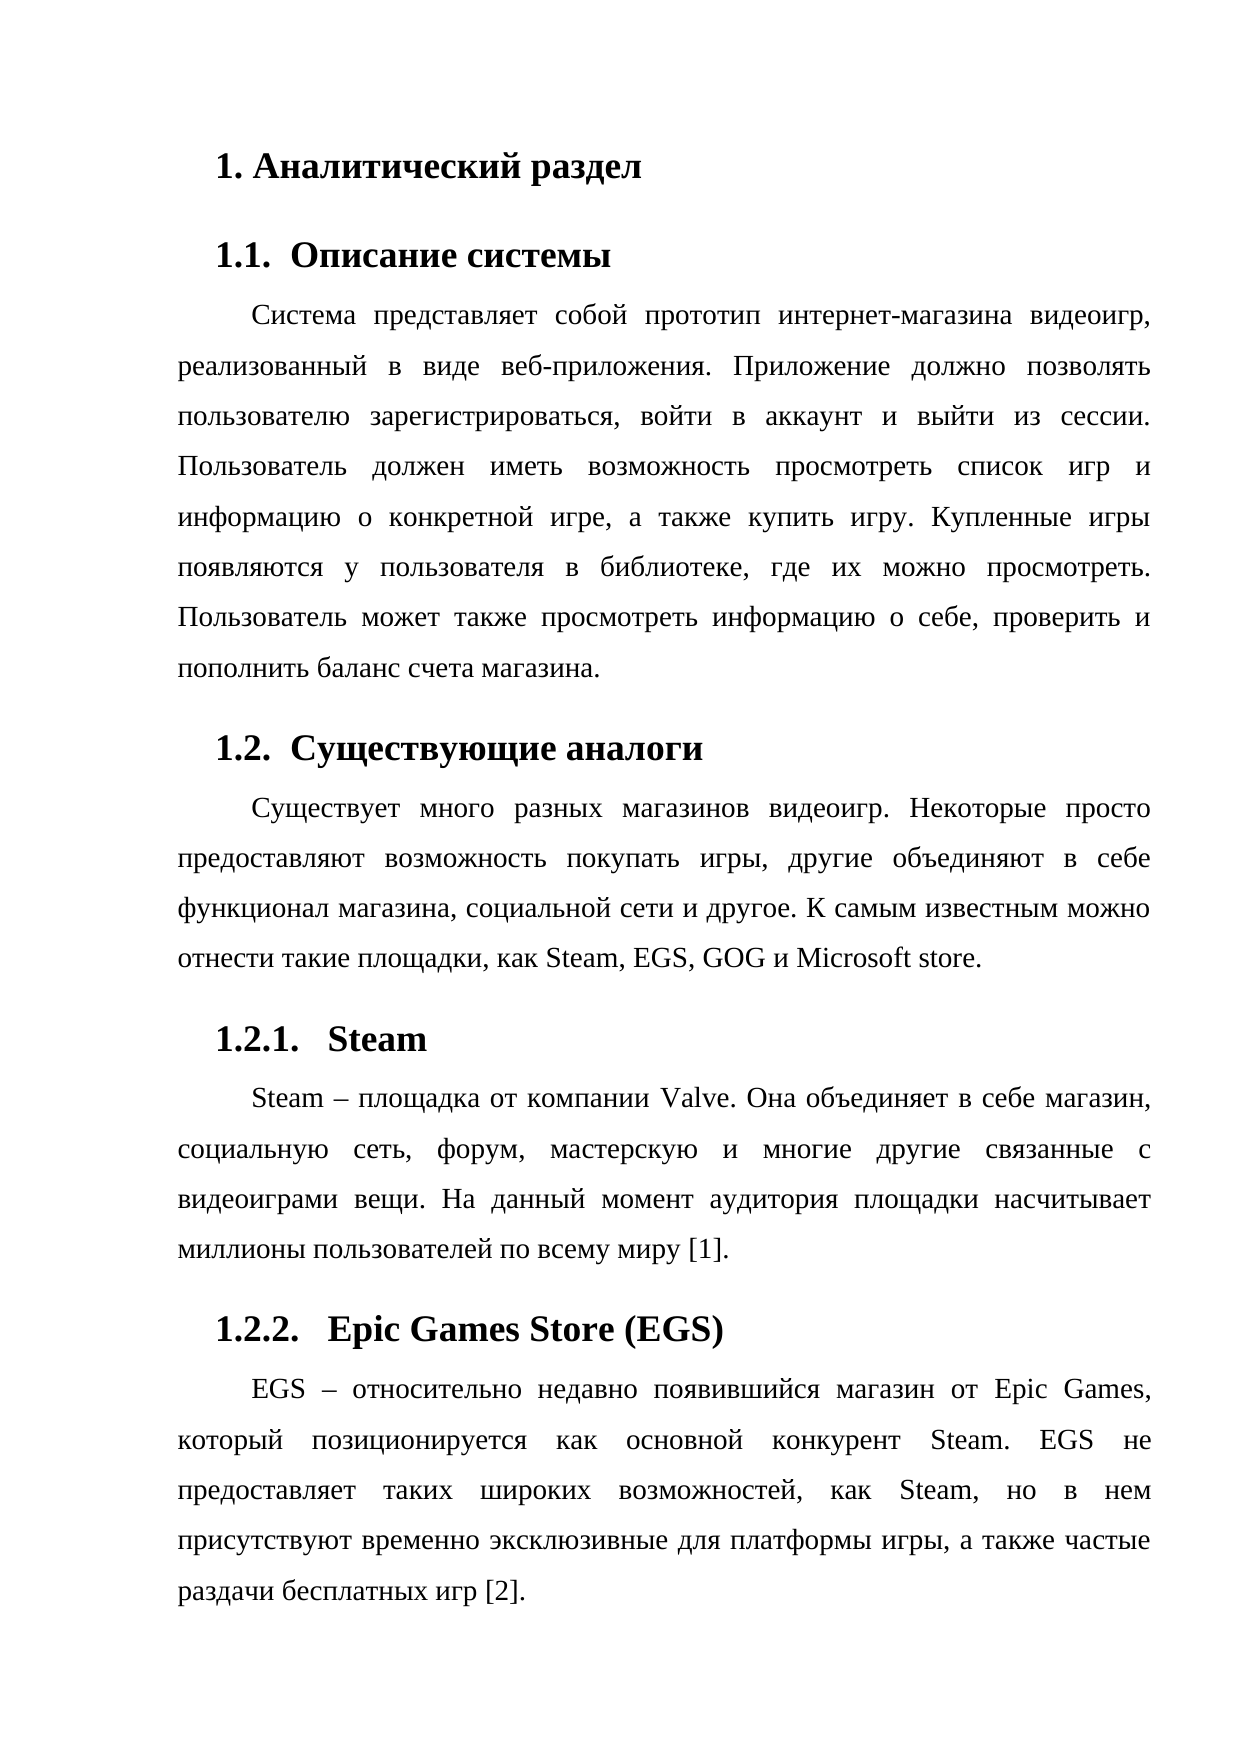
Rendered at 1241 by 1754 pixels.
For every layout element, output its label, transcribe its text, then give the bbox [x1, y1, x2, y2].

list Существующие аналоги [215, 725, 1152, 768]
list Epic Games Store (EGS) [215, 1307, 1152, 1350]
text Существует много разных магазинов видеоигр. Некоторые просто предоставляют возможность покупать игры, другие объединяют в себе функционал магазина, социальной сети и другое. К самым известным можно отнести такие площадки, как Steam, EGS, GOG и Microsoft store. [177, 790, 1152, 974]
text Система представляет собой прототип интернет-магазина видеоигр, реализованный в виде веб-приложения. Приложение должно позволять пользователю зарегистрироваться, войти в аккаунт и выйти из сессии. Пользователь должен иметь возможность просмотреть список игр и информацию о конкретной игре, а также купить игру. Купленные игры появляются у пользователя в библиотеке, где их можно просмотреть. Пользователь может также просмотреть информацию о себе, проверить и пополнить баланс счета магазина. [177, 297, 1152, 683]
list Аналитический раздел [215, 143, 1152, 186]
list Steam [215, 1016, 1152, 1059]
list Описание системы [215, 233, 1152, 276]
text Steam – площадка от компании Valve. Она объединяет в себе магазин, социальную сеть, форум, мастерскую и многие другие связанные с видеоиграми вещи. На данный момент аудитория площадки насчитывает миллионы пользователей по всему миру . [177, 1081, 1152, 1265]
